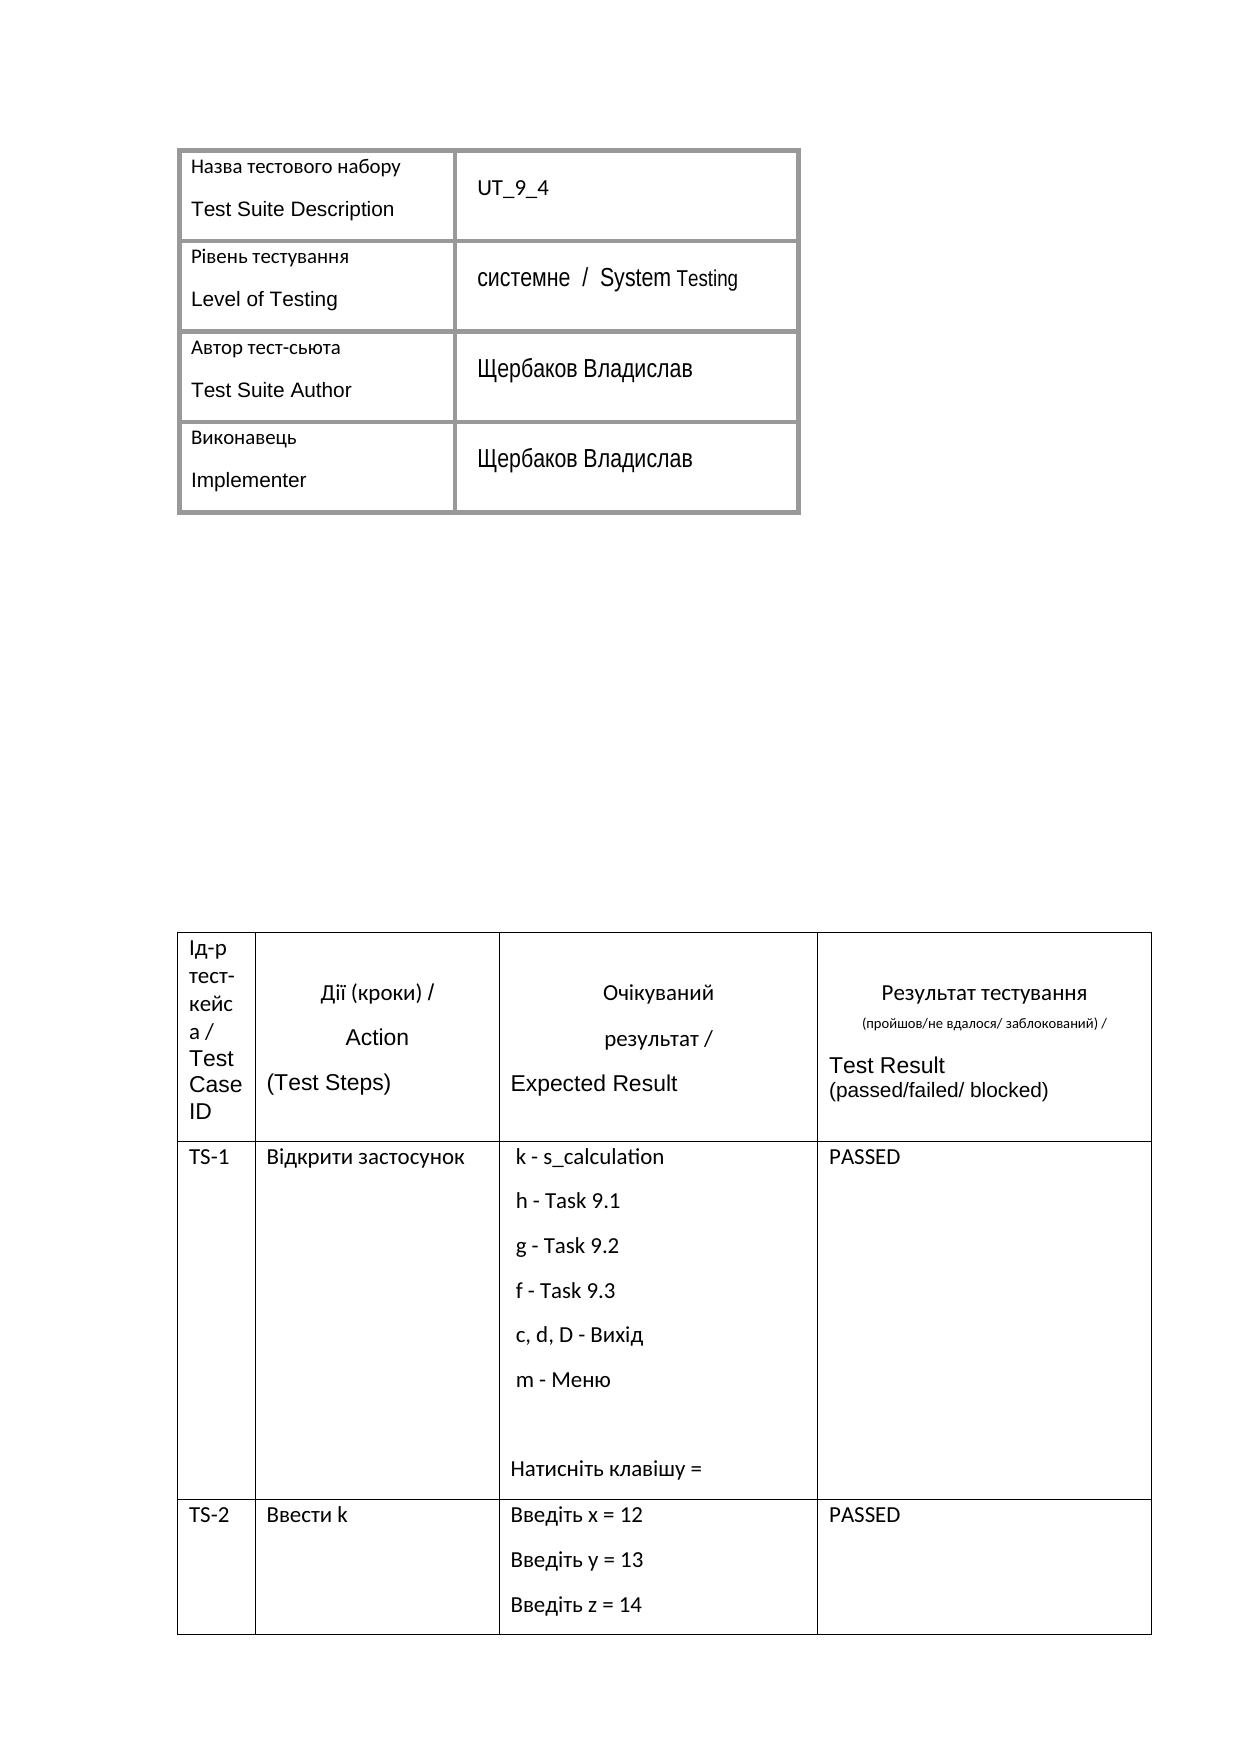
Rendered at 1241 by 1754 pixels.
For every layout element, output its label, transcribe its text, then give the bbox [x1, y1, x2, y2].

table_cell PASSED [818, 1500, 1151, 1634]
table_cell k - s_calculation h - Task 9.1 g - Task 9.2 f - Task 9.3 c, d, D - Вихід m - Меню Натисніть клавішу = [500, 1142, 817, 1499]
table_cell Виконавець Implementer [182, 424, 453, 510]
table_cell Щербаков Владислав [457, 334, 796, 419]
table_header Очікуваний результат / Expected Result [500, 933, 817, 1141]
table_cell Відкрити застосунок [256, 1142, 499, 1499]
table_header UT_9_4 [457, 153, 796, 239]
table_cell Рівень тестування Level of Testing [182, 243, 453, 329]
table_cell TS-1 [178, 1142, 255, 1499]
table_cell системне / System Testing [457, 243, 796, 329]
table_header Дії (кроки) / Action (Test Steps) [256, 933, 499, 1141]
table_cell Щербаков Владислав [457, 424, 796, 510]
table_header Ід-р тест-кейса / Test Case ID [178, 933, 255, 1141]
table_header Назва тестового набору Test Suite Description [182, 153, 453, 239]
table_header Результат тестування (пройшов/не вдалося/ заблокований) / Test Result (passed/failed/ blocked) [818, 933, 1151, 1141]
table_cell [500, 1500, 817, 1634]
table_cell Автор тест-сьюта Test Suite Author [182, 334, 453, 419]
table_cell PASSED [818, 1142, 1151, 1499]
table_cell Ввести k [256, 1500, 499, 1634]
table_cell TS-2 [178, 1500, 255, 1634]
